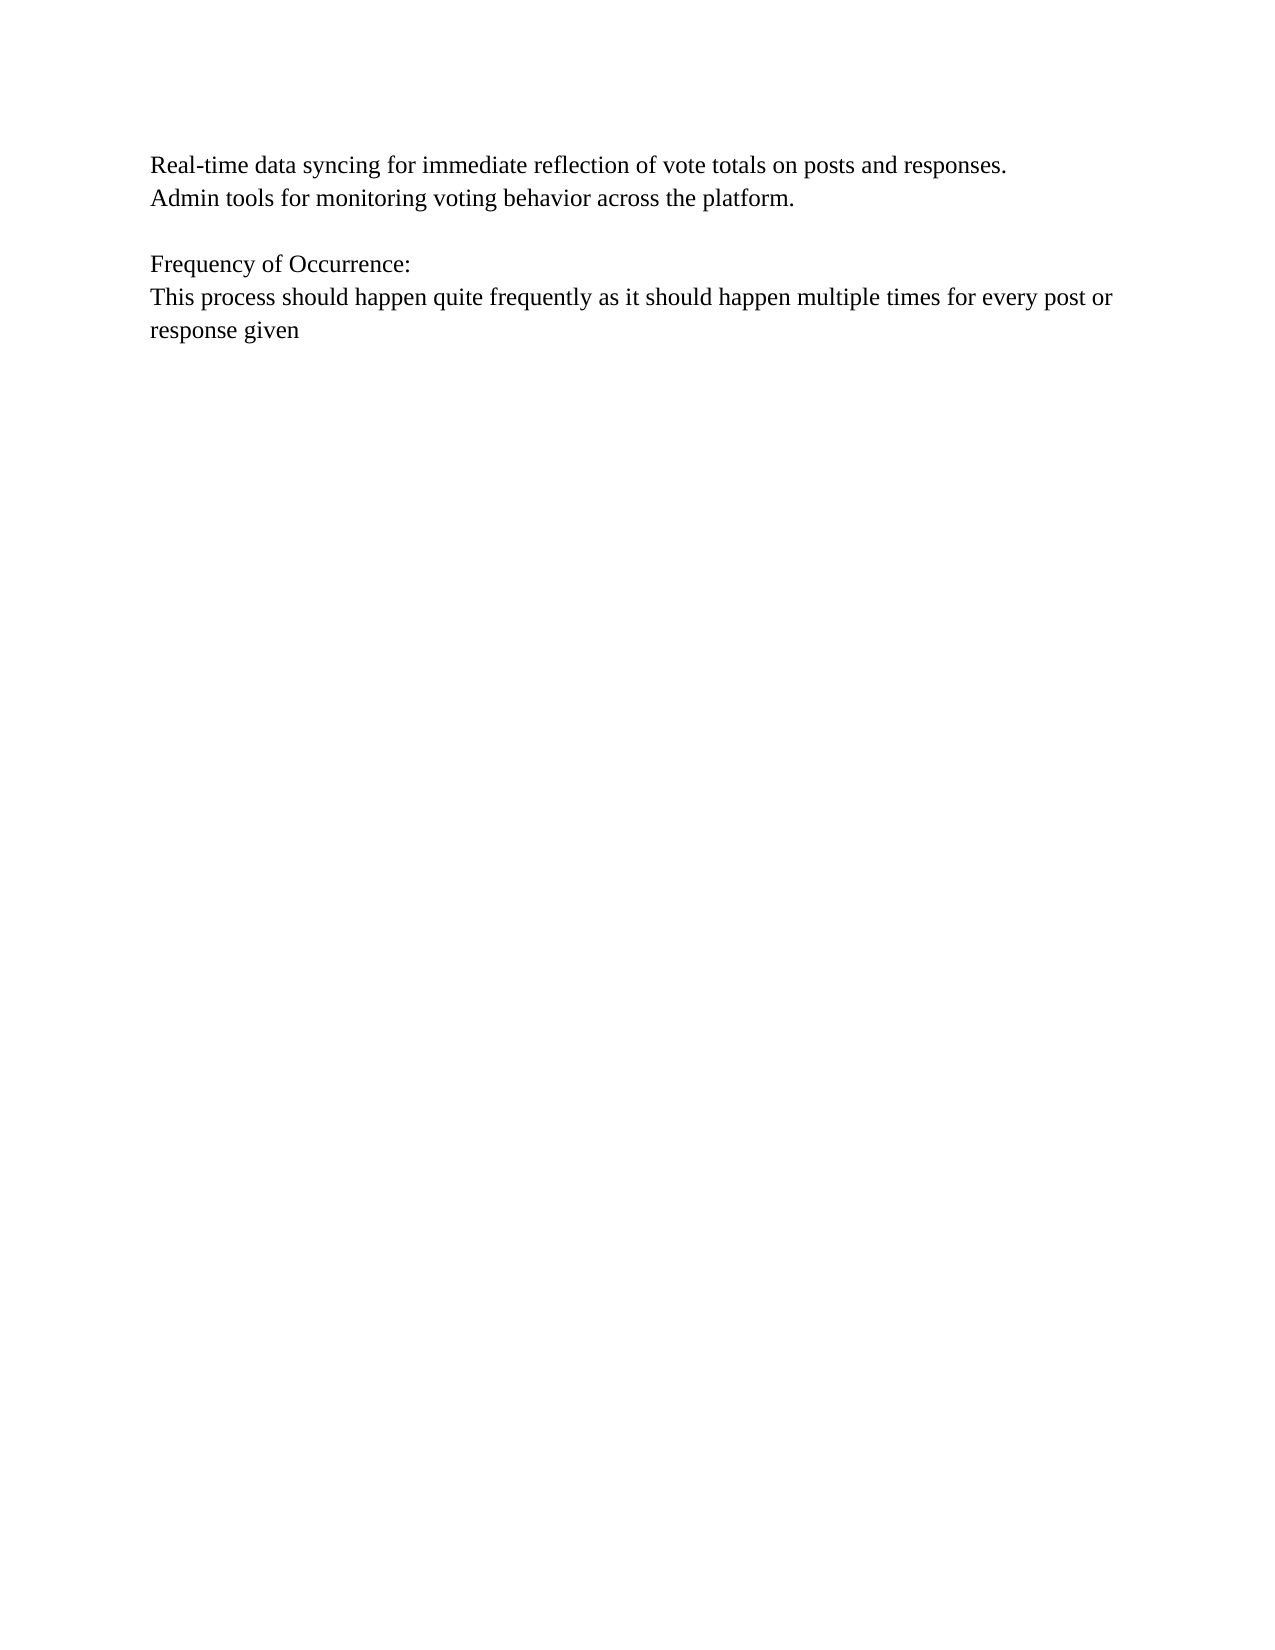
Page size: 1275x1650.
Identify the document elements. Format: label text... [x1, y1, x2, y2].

text Real-time data syncing for immediate reflection of vote totals on posts and responses. [150, 150, 1125, 179]
text This process should happen quite frequently as it should happen multiple times for every post or response given [150, 282, 1125, 344]
text Admin tools for monitoring voting behavior across the platform. [150, 183, 1125, 212]
text Frequency of Occurrence: [150, 249, 1125, 278]
